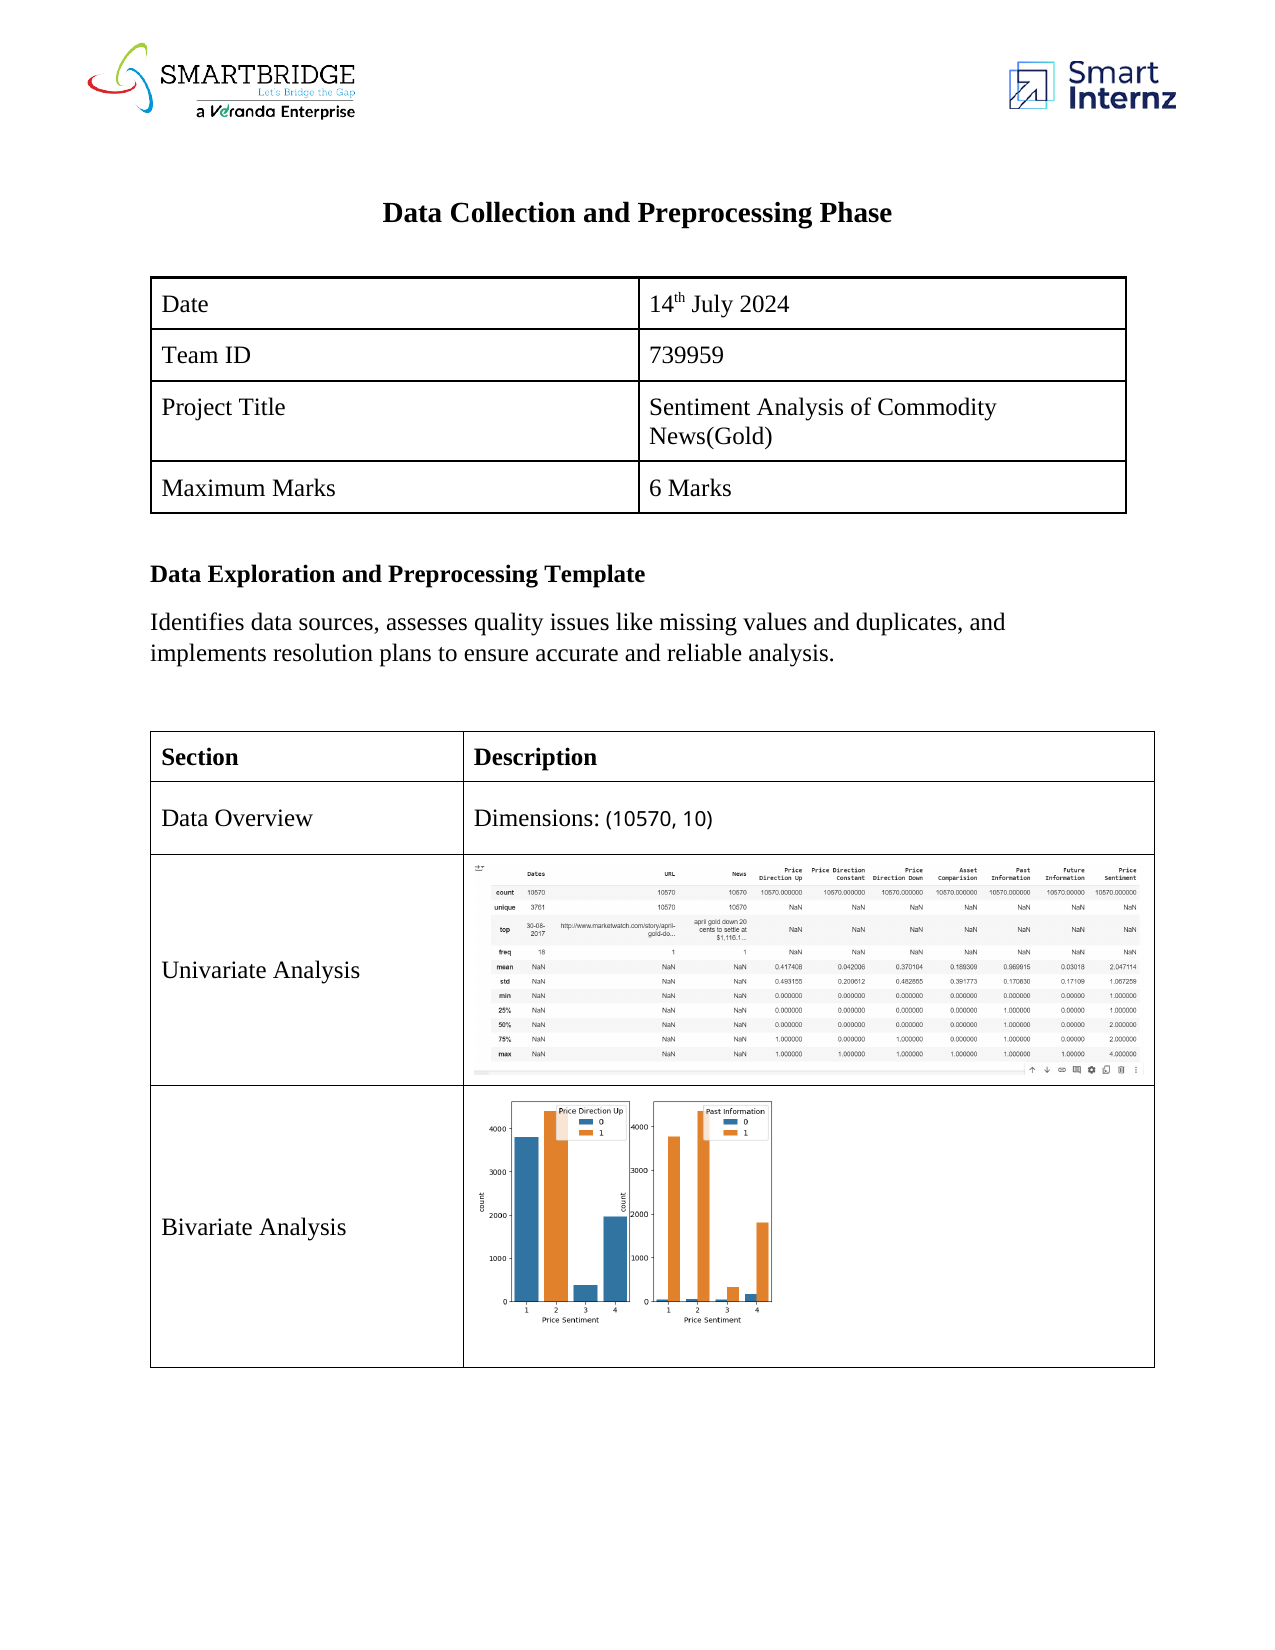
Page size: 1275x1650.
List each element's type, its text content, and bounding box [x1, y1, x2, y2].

table_header 14th July 2024 [640, 279, 1125, 328]
table_cell 739959 [640, 330, 1125, 380]
table_header Section [151, 732, 463, 781]
table_header Description [464, 732, 1154, 781]
table_cell Bivariate Analysis [151, 1086, 463, 1367]
table_cell Maximum Marks [152, 462, 638, 512]
text Data Collection and Preprocessing Phase [150, 195, 1125, 229]
table_cell [464, 855, 1154, 1085]
table_cell Team ID [152, 330, 638, 380]
table_cell Dimensions: (10570, 10) [464, 782, 1154, 854]
table_cell 6 Marks [640, 462, 1125, 512]
picture [473, 1096, 776, 1329]
table_cell [464, 1086, 1154, 1367]
table_cell Data Overview [151, 782, 463, 854]
table_cell Project Title [152, 382, 638, 460]
text Identifies data sources, assesses quality issues like missing values and duplicates, and implements resolution plans to ensure accurate and reliable analysis. [150, 607, 1125, 667]
picture [73, 20, 370, 142]
text Data Exploration and Preprocessing Template [150, 559, 1125, 588]
picture [1004, 61, 1181, 109]
table_header Date [152, 279, 638, 328]
table_cell Univariate Analysis [151, 855, 463, 1085]
picture [473, 865, 1144, 1075]
table_cell Sentiment Analysis of Commodity News(Gold) [640, 382, 1125, 460]
